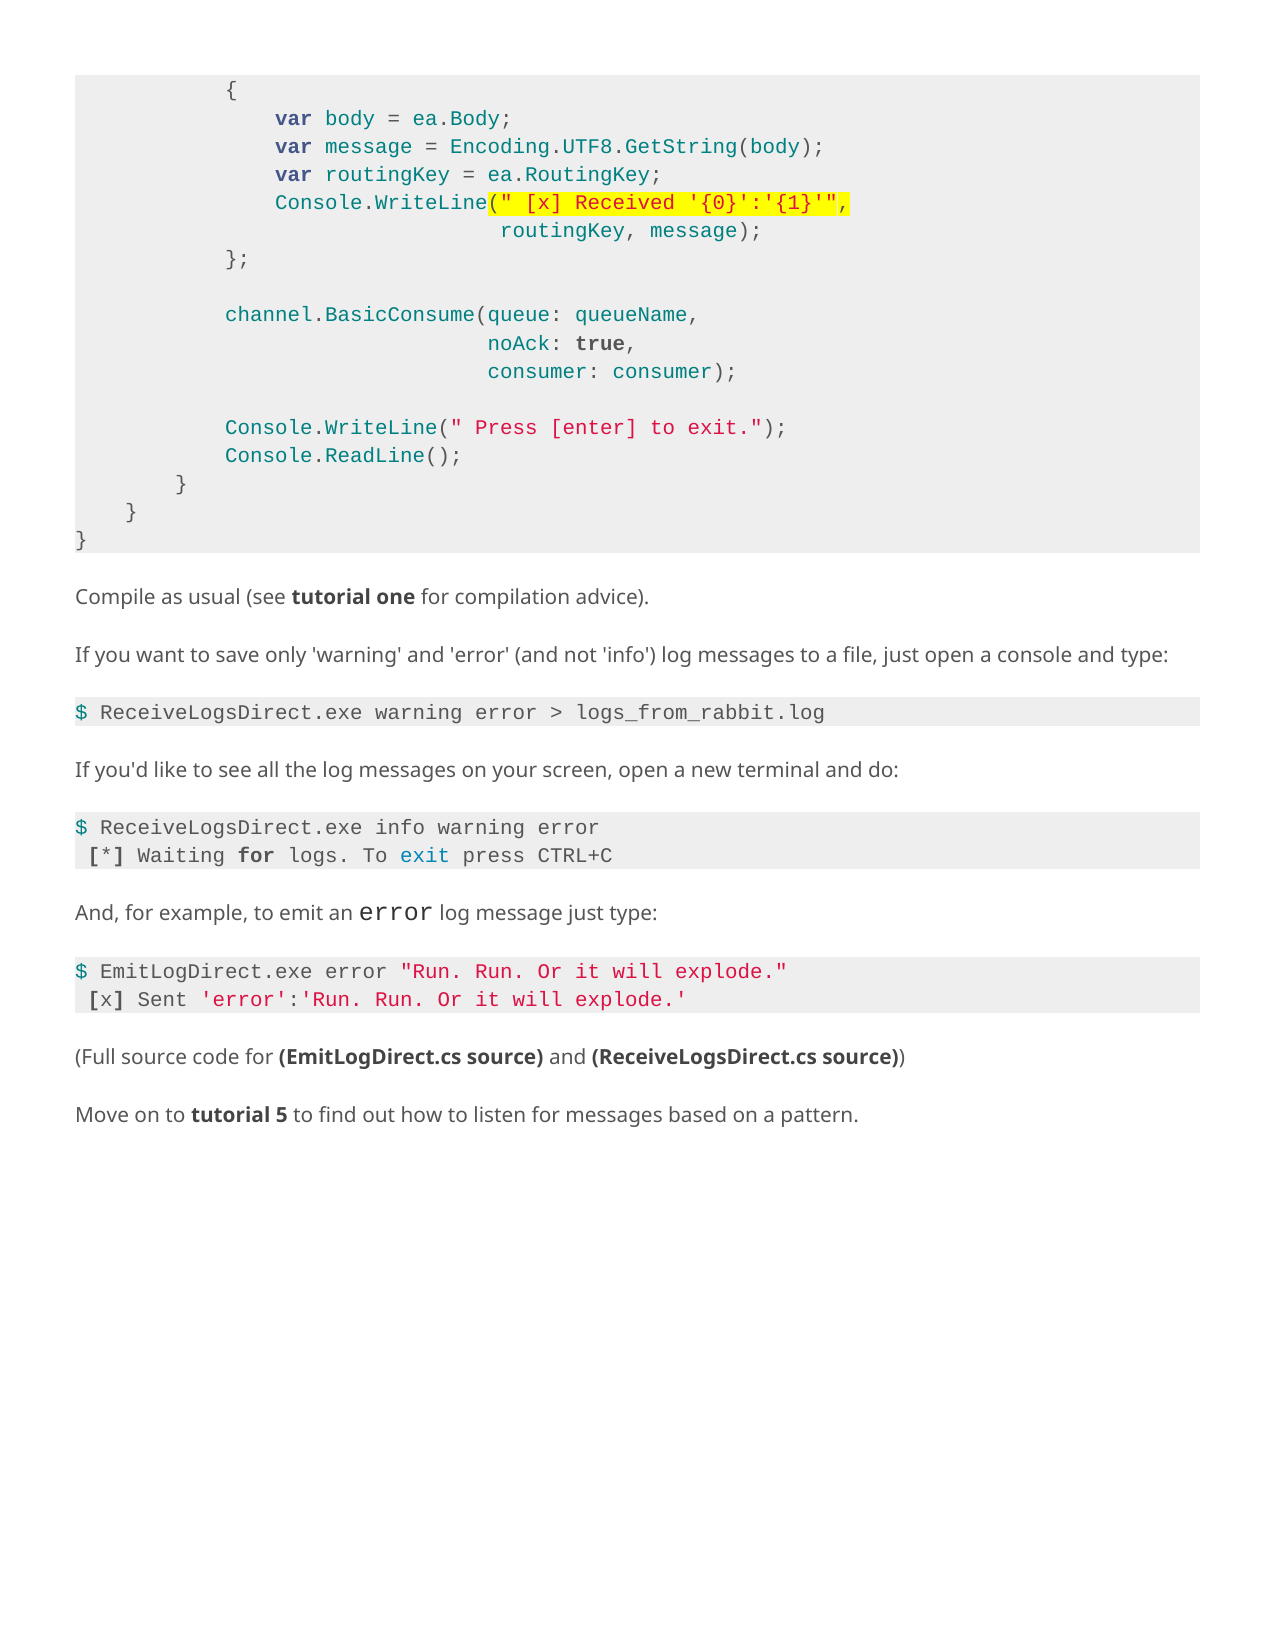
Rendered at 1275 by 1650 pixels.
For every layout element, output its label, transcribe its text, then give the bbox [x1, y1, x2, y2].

text $ EmitLogDirect.exe error "Run. Run. Or it will explode." [75, 957, 1200, 985]
text } [75, 497, 1200, 525]
text var routingKey = ea.RoutingKey; [75, 159, 1200, 187]
text $ ReceiveLogsDirect.exe info warning error [75, 812, 1200, 841]
text If you'd like to see all the log messages on your screen, open a new terminal and do: [75, 755, 1200, 783]
text } [75, 469, 1200, 497]
text [x] Sent 'error':'Run. Run. Or it will explode.' [75, 985, 1200, 1013]
text routingKey, message); [75, 216, 1200, 244]
text { [75, 75, 1200, 103]
text consumer: consumer); [75, 356, 1200, 384]
text }; [75, 244, 1200, 272]
text And, for example, to emit an error log message just type: [75, 898, 1200, 928]
text If you want to save only 'warning' and 'error' (and not 'info') log messages to a file, just open a console and type: [75, 640, 1200, 668]
text channel.BasicConsume(queue: queueName, [75, 300, 1200, 328]
text [*] Waiting for logs. To exit press CTRL+C [75, 841, 1200, 869]
text var body = ea.Body; [75, 103, 1200, 131]
text noAck: true, [75, 328, 1200, 356]
text Console.ReadLine(); [75, 441, 1200, 469]
text Console.WriteLine(" [x] Received '{0}':'{1}'", [75, 187, 1200, 216]
text Compile as usual (see tutorial one for compilation advice). [75, 582, 1200, 611]
text Console.WriteLine(" Press [enter] to exit."); [75, 412, 1200, 441]
text Move on to tutorial 5 to find out how to listen for messages based on a pattern. [75, 1100, 1200, 1128]
text var message = Encoding.UTF8.GetString(body); [75, 131, 1200, 159]
text (Full source code for (EmitLogDirect.cs source) and (ReceiveLogsDirect.cs source)) [75, 1042, 1200, 1071]
text $ ReceiveLogsDirect.exe warning error > logs_from_rabbit.log [75, 697, 1200, 726]
text } [75, 525, 1200, 553]
